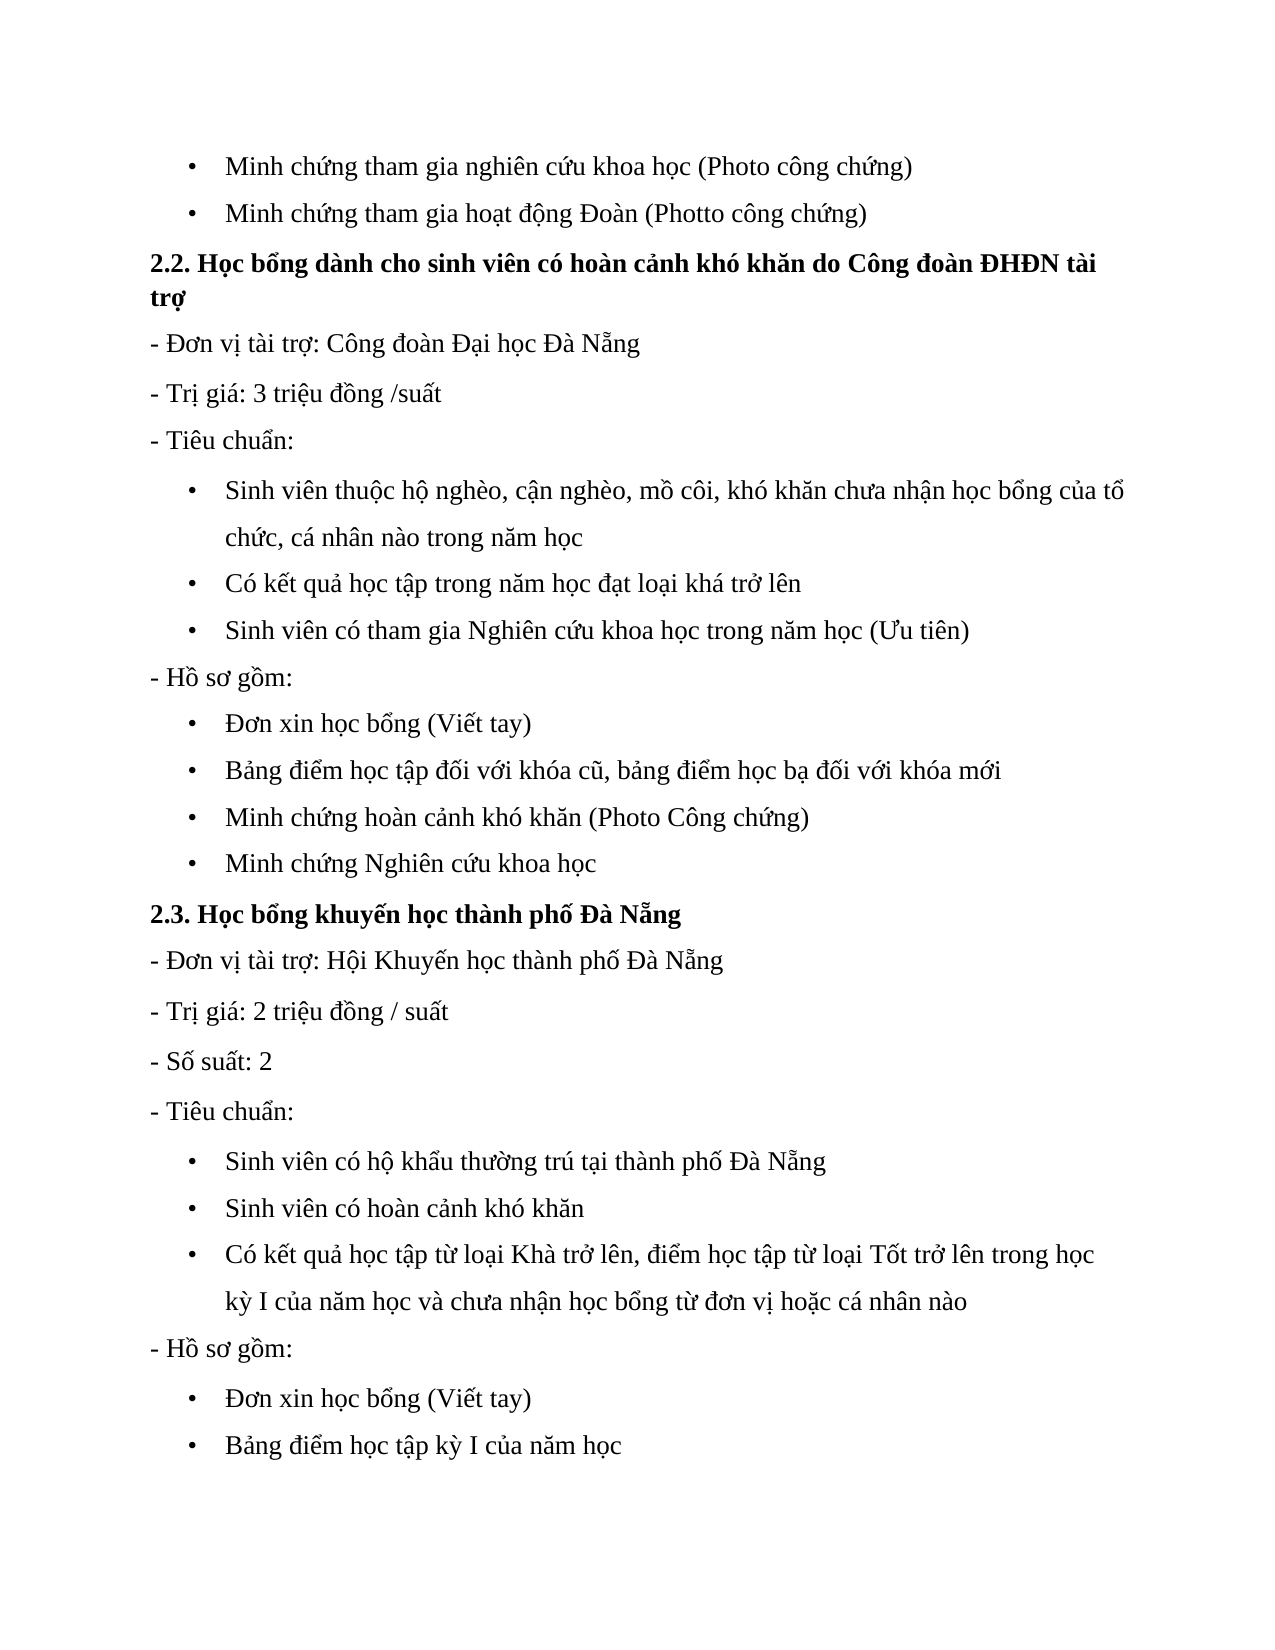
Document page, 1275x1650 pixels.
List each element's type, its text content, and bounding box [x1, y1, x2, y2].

list Minh chứng Nghiên cứu khoa học [187, 847, 1125, 879]
text - Tiêu chuẩn: [150, 424, 1125, 455]
list Có kết quả học tập từ loại Khà trở lên, điểm học tập từ loại Tốt trở lên trong học kỳ I của năm học và chưa nhận học bổng từ đơn vị hoặc cá nhân nào [187, 1238, 1125, 1316]
text - Đơn vị tài trợ: Hội Khuyến học thành phố Đà Nẵng [150, 944, 1125, 976]
list Minh chứng tham gia nghiên cứu khoa học (Photo công chứng) [187, 150, 1125, 181]
list Đơn xin học bổng (Viết tay) [187, 1382, 1125, 1413]
list Minh chứng hoàn cảnh khó khăn (Photo Công chứng) [187, 801, 1125, 832]
subtitle 2.3. Học bổng khuyến học thành phố Đà Nẵng [150, 898, 1125, 929]
list Sinh viên có hoàn cảnh khó khăn [187, 1192, 1125, 1223]
subtitle 2.2. Học bổng dành cho sinh viên có hoàn cảnh khó khăn do Công đoàn ĐHĐN tài trợ [150, 247, 1125, 312]
list Sinh viên có hộ khẩu thường trú tại thành phố Đà Nẵng [187, 1145, 1125, 1176]
list Có kết quả học tập trong năm học đạt loại khá trở lên [187, 567, 1125, 599]
text - Đơn vị tài trợ: Công đoàn Đại học Đà Nẵng [150, 327, 1125, 358]
list Đơn xin học bổng (Viết tay) [187, 707, 1125, 739]
text - Trị giá: 3 triệu đồng /suất [150, 377, 1125, 408]
list Bảng điểm học tập đối với khóa cũ, bảng điểm học bạ đối với khóa mới [187, 754, 1125, 785]
list Bảng điểm học tập kỳ I của năm học [187, 1429, 1125, 1460]
list Sinh viên có tham gia Nghiên cứu khoa học trong năm học (Ưu tiên) [187, 614, 1125, 645]
list Minh chứng tham gia hoạt động Đoàn (Photto công chứng) [187, 197, 1125, 228]
text - Số suất: 2 [150, 1045, 1125, 1076]
text - Tiêu chuẩn: [150, 1095, 1125, 1126]
list Sinh viên thuộc hộ nghèo, cận nghèo, mồ côi, khó khăn chưa nhận học bổng của tổ chức, cá nhân nào trong năm học [187, 474, 1125, 552]
text - Hồ sơ gồm: [150, 1332, 1125, 1363]
text - Hồ sơ gồm: [150, 661, 1125, 692]
text - Trị giá: 2 triệu đồng / suất [150, 994, 1125, 1026]
